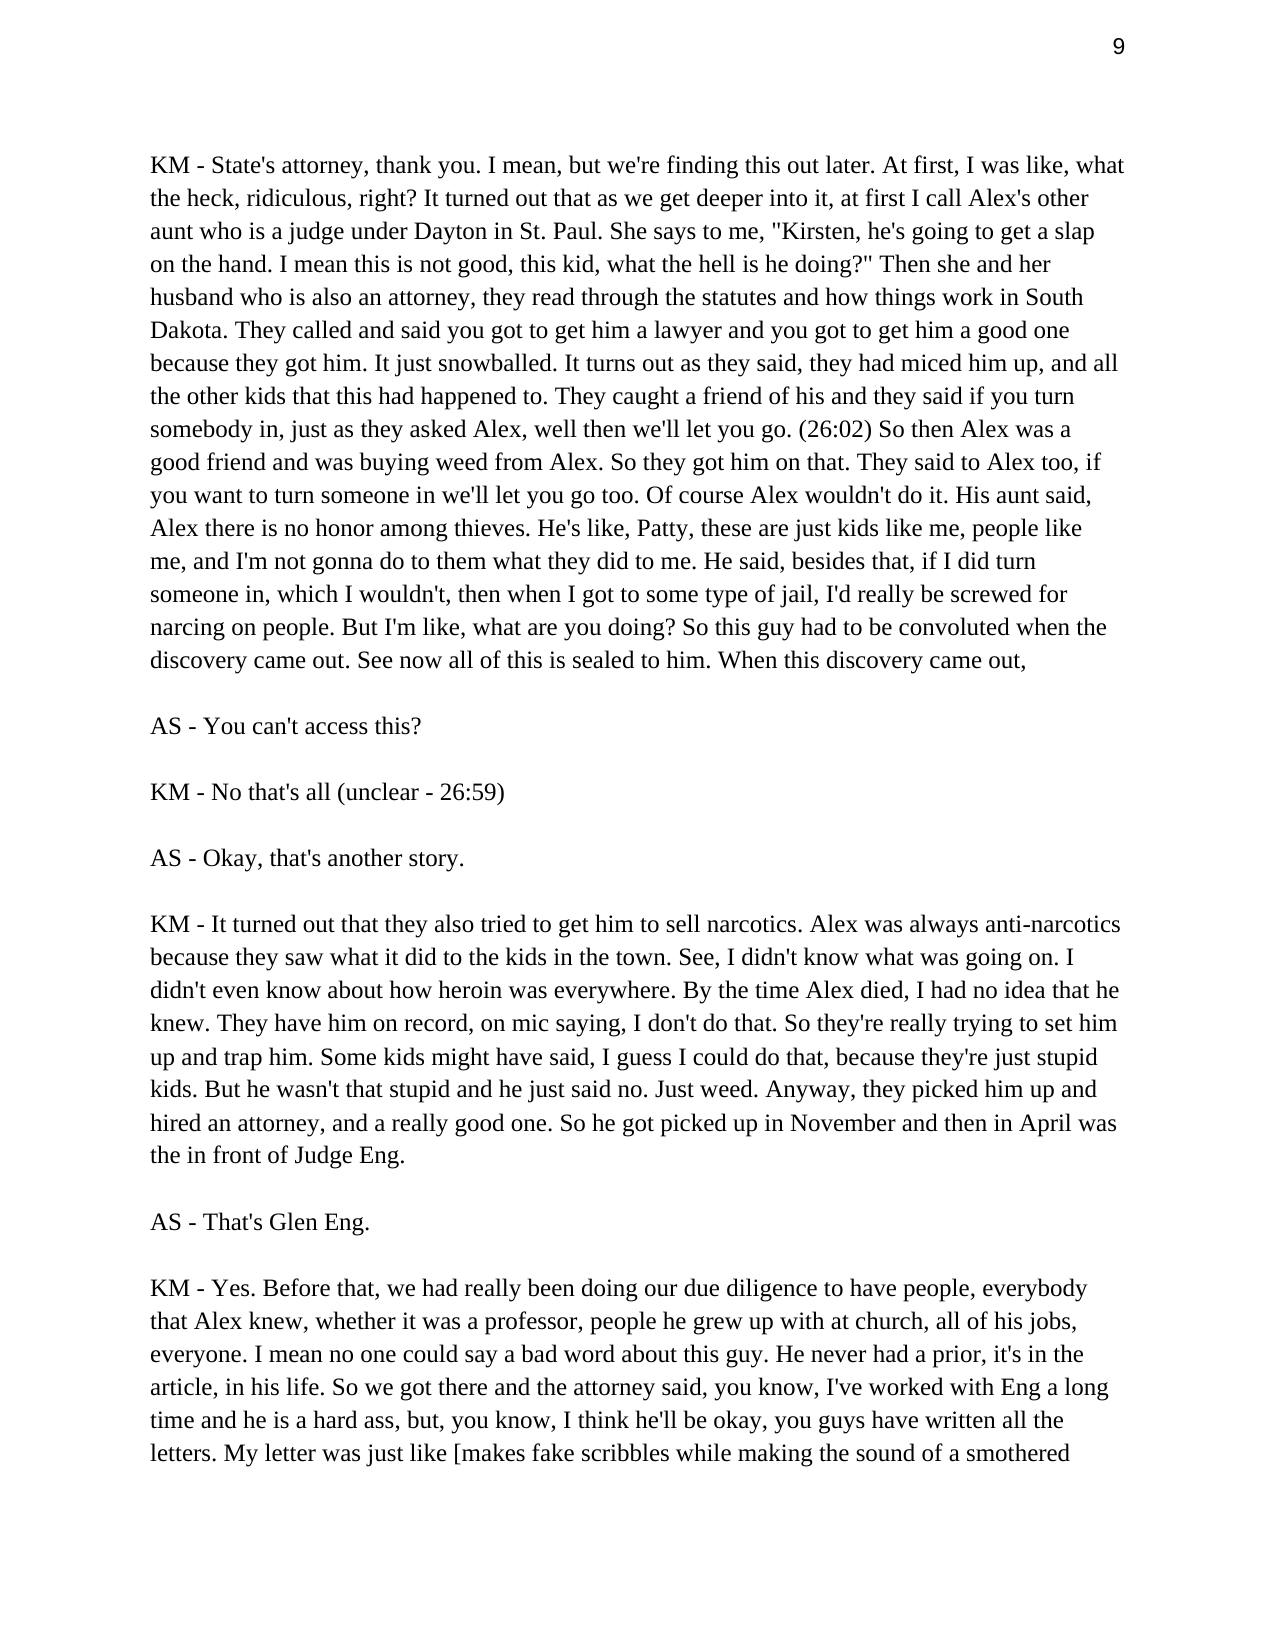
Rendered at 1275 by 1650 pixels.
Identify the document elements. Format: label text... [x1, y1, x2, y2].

text AS - That's Glen Eng. [150, 1207, 1125, 1235]
text KM - No that's all (unclear - 26:59) [150, 777, 1125, 806]
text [150, 1273, 1125, 1467]
text KM - It turned out that they also tried to get him to sell narcotics. Alex was always anti-narcotics because they saw what it did to the kids in the town. See, I didn't know what was going on. I didn't even know about how heroin was everywhere. By the time Alex died, I had no idea that he knew. They have him on record, on mic saying, I don't do that. So they're really trying to set him up and trap him. Some kids might have said, I guess I could do that, because they're just stupid kids. But he wasn't that stupid and he just said no. Just weed. Anyway, they picked him up and hired an attorney, and a really good one. So he got picked up in November and then in April was the in front of Judge Eng. [150, 909, 1125, 1169]
text AS - Okay, that's another story. [150, 843, 1125, 872]
text KM - State's attorney, thank you. I mean, but we're finding this out later. At first, I was like, what the heck, ridiculous, right? It turned out that as we get deeper into it, at first I call Alex's other aunt who is a judge under Dayton in St. Paul. She says to me, "Kirsten, he's going to get a slap on the hand. I mean this is not good, this kid, what the hell is he doing?" Then she and her husband who is also an attorney, they read through the statutes and how things work in South Dakota. They called and said you got to get him a lawyer and you got to get him a good one because they got him. It just snowballed. It turns out as they said, they had miced him up, and all the other kids that this had happened to. They caught a friend of his and they said if you turn somebody in, just as they asked Alex, well then we'll let you go. (26:02) So then Alex was a good friend and was buying weed from Alex. So they got him on that. They said to Alex too, if you want to turn someone in we'll let you go too. Of course Alex wouldn't do it. His aunt said, Alex there is no honor among thieves. He's like, Patty, these are just kids like me, people like me, and I'm not gonna do to them what they did to me. He said, besides that, if I did turn someone in, which I wouldn't, then when I got to some type of jail, I'd really be screwed for narcing on people. But I'm like, what are you doing? So this guy had to be convoluted when the discovery came out. See now all of this is sealed to him. When this discovery came out, [150, 150, 1125, 674]
text AS - You can't access this? [150, 711, 1125, 740]
